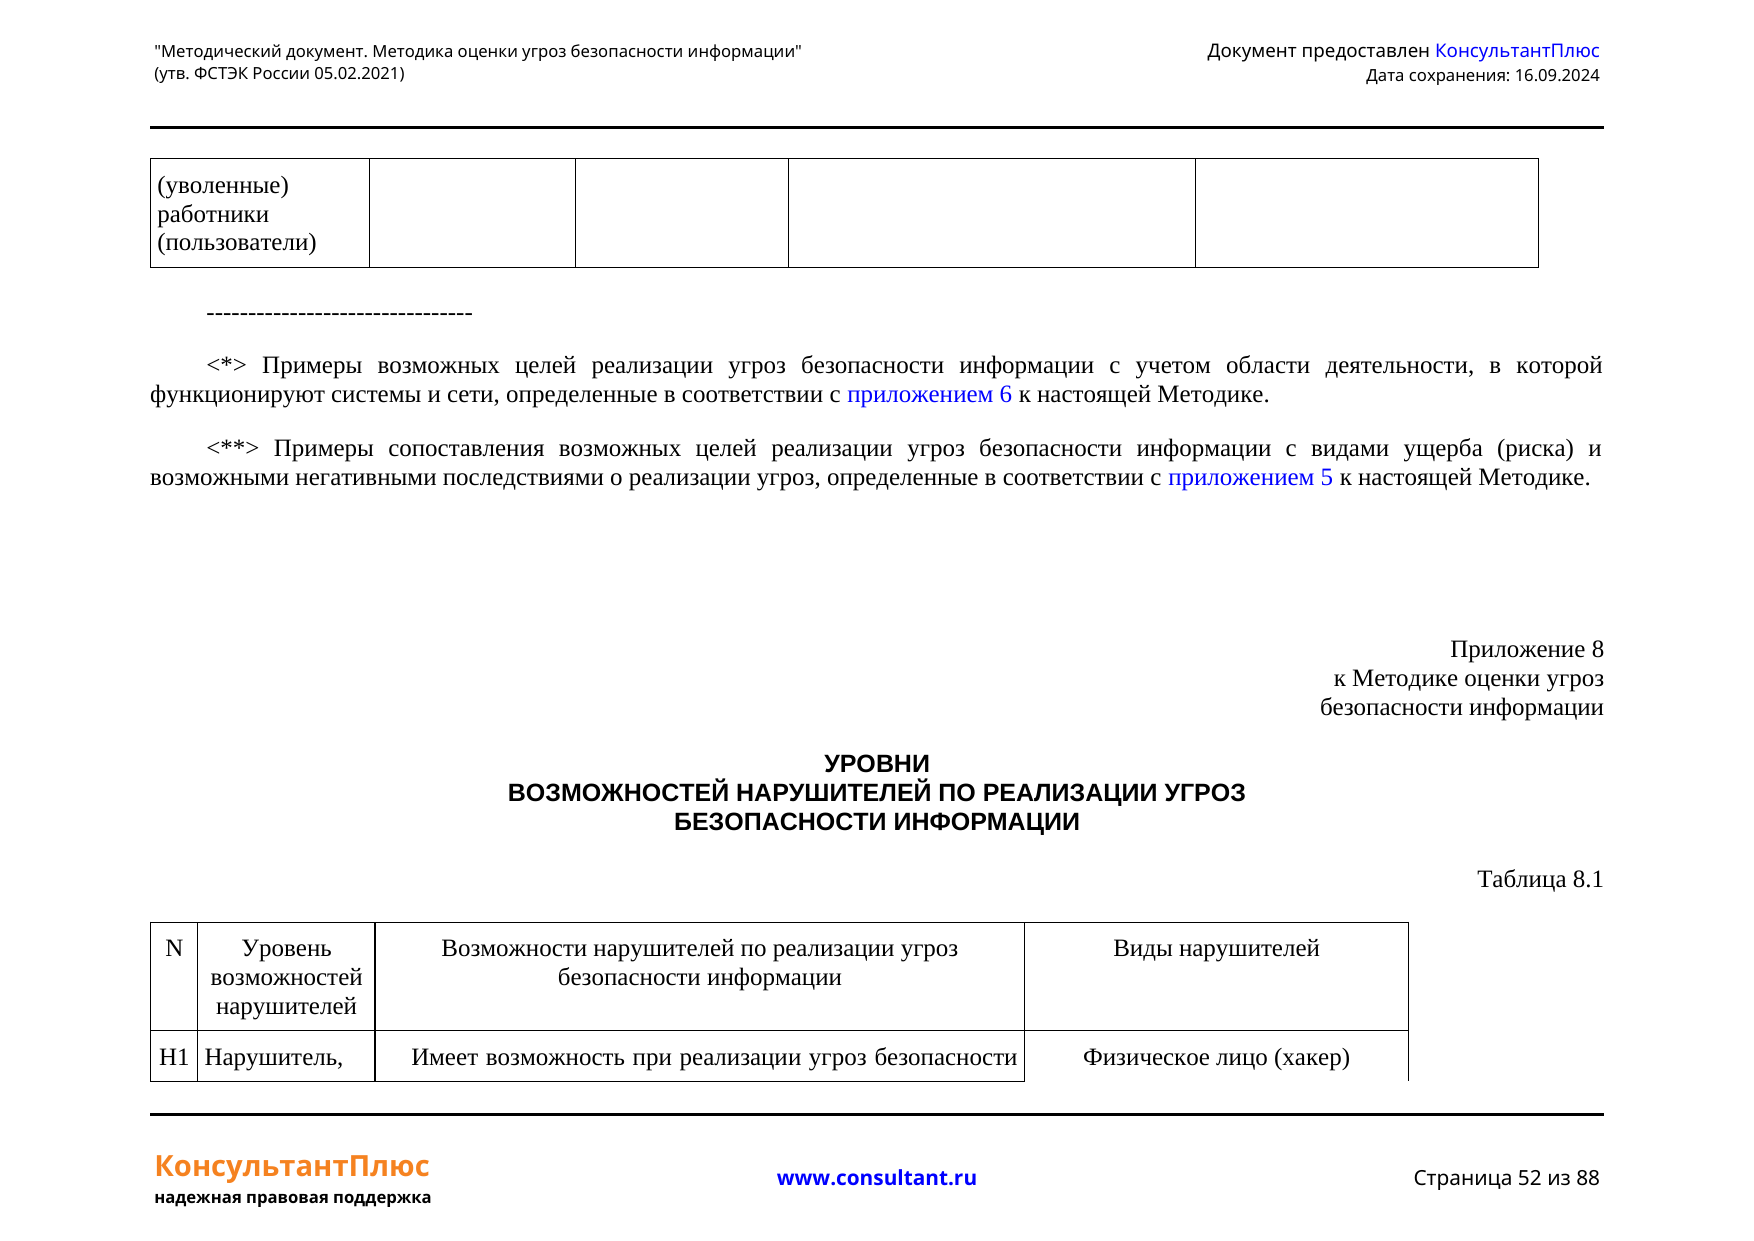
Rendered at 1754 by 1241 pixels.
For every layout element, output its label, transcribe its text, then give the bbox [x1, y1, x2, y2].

text Приложение 8 [150, 634, 1604, 663]
table_cell - [789, 159, 1195, 267]
text к Методике оценки угроз [150, 663, 1604, 692]
text безопасности информации [150, 692, 1604, 720]
table_cell - [576, 159, 788, 267]
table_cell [151, 159, 369, 267]
table_cell - [1196, 159, 1538, 267]
table_cell Физическое лицо (хакер) [1025, 1031, 1408, 1081]
text Таблица 8.1 [150, 864, 1604, 893]
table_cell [198, 1031, 374, 1081]
text <**> Примеры сопоставления возможных целей реализации угроз безопасности информации с видами ущерба (риска) и возможными негативными последствиями о реализации угроз, определенные в соответствии с приложением 5 к настоящей Методике. [150, 433, 1604, 490]
table_header Виды нарушителей [1025, 923, 1408, 1030]
table_cell - [370, 159, 575, 267]
table_header Уровень возможностей нарушителей [198, 923, 374, 1030]
title БЕЗОПАСНОСТИ ИНФОРМАЦИИ [150, 807, 1604, 835]
table_cell Н1 [151, 1031, 197, 1081]
text -------------------------------- [150, 297, 1604, 325]
table_header N [151, 923, 197, 1030]
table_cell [376, 1031, 1024, 1081]
title ВОЗМОЖНОСТЕЙ НАРУШИТЕЛЕЙ ПО РЕАЛИЗАЦИИ УГРОЗ [150, 778, 1604, 807]
table_header Возможности нарушителей по реализации угроз безопасности информации [376, 923, 1024, 1030]
title УРОВНИ [150, 749, 1604, 778]
text <*> Примеры возможных целей реализации угроз безопасности информации с учетом области деятельности, в которой функционируют системы и сети, определенные в соответствии с приложением 6 к настоящей Методике. [150, 350, 1604, 408]
